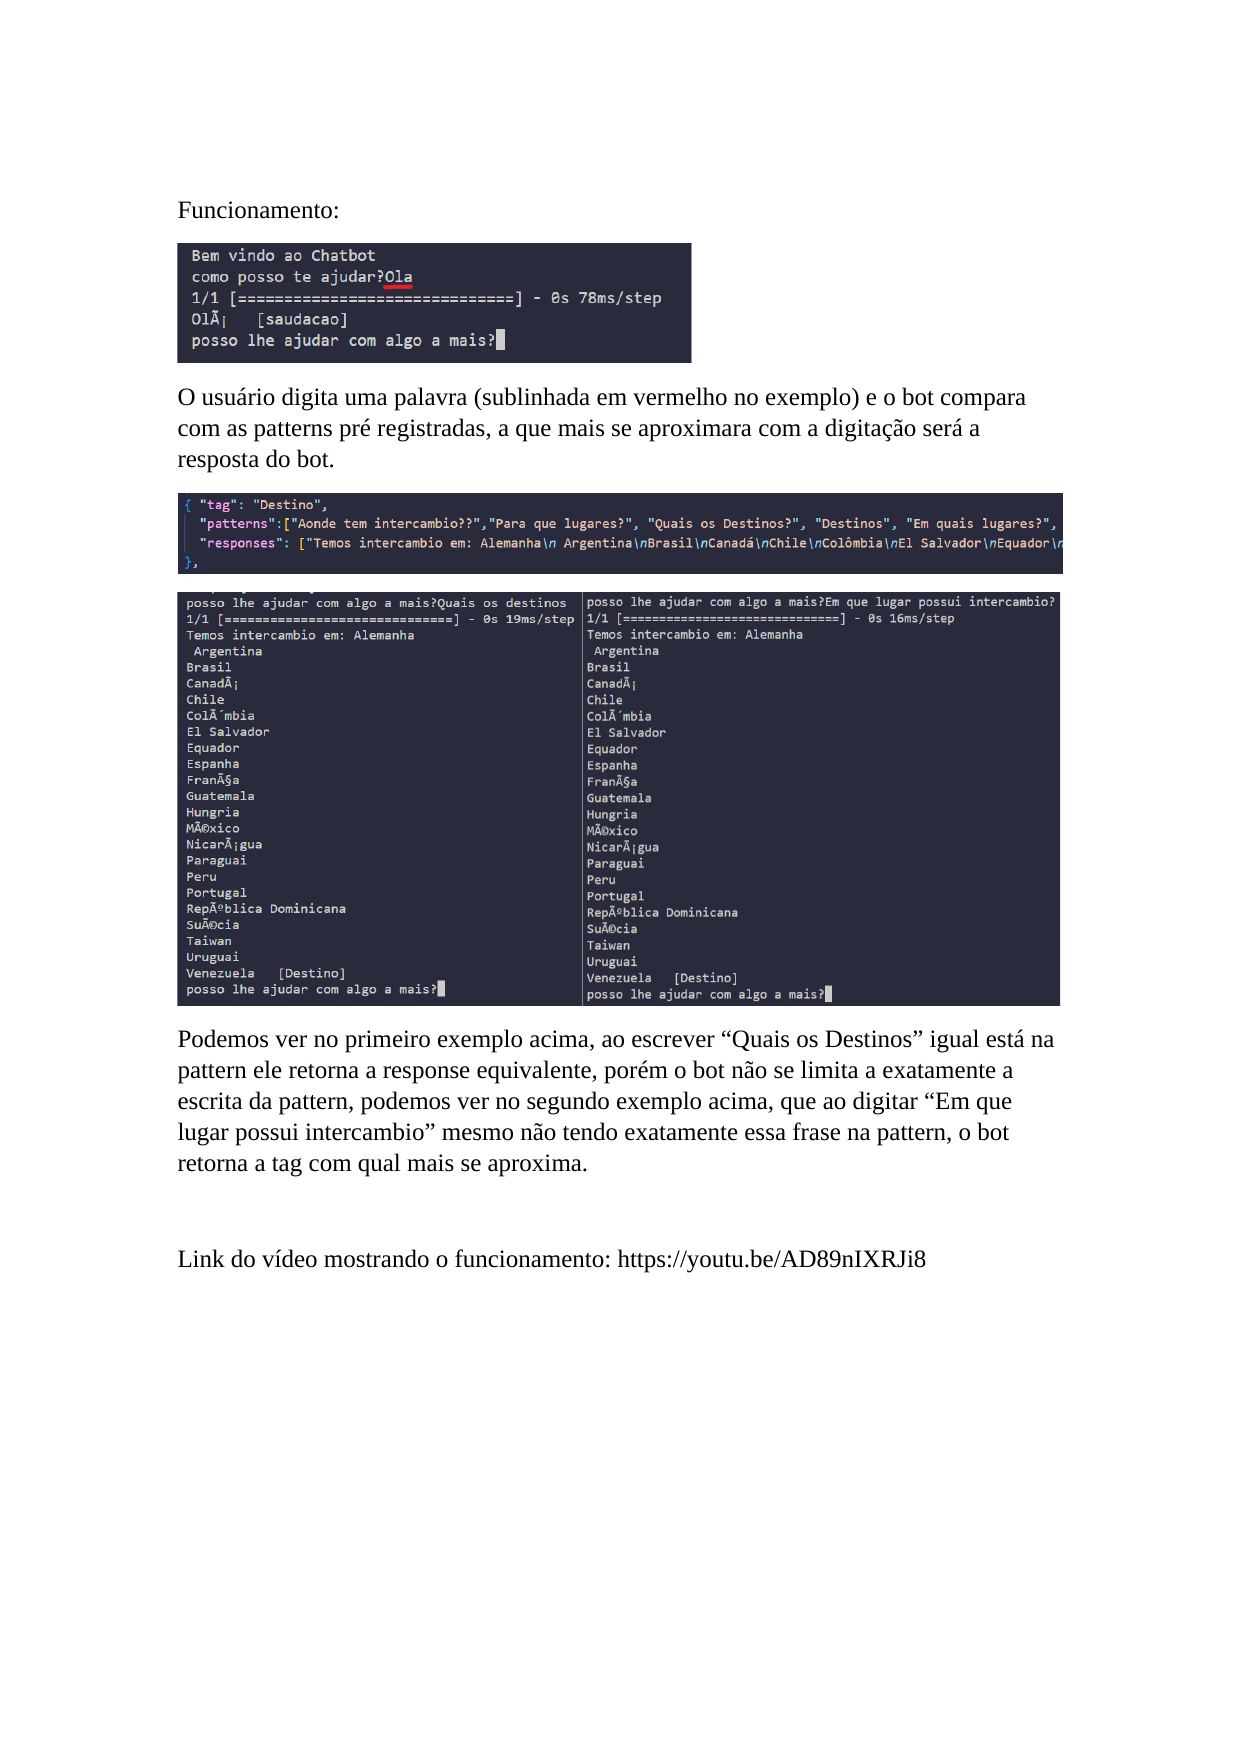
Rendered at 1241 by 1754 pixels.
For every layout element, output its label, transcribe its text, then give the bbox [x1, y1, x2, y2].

text Funcionamento: [177, 195, 1063, 224]
text Podemos ver no primeiro exemplo acima, ao escrever “Quais os Destinos” igual está na pattern ele retorna a response equivalente, porém o bot não se limita a exatamente a escrita da pattern, podemos ver no segundo exemplo acima, que ao digitar “Em que lugar possui intercambio” mesmo não tendo exatamente essa frase na pattern, o bot retorna a tag com qual mais se aproxima. [177, 1024, 1063, 1177]
text Link do vídeo mostrando o funcionamento: https://youtu.be/AD89nIXRJi8 [177, 1244, 1063, 1272]
picture [177, 491, 1063, 574]
text O usuário digita uma palavra (sublinhada em vermelho no exemplo) e o bot compara com as patterns pré registradas, a que mais se aproximara com a digitação será a resposta do bot. [177, 382, 1063, 472]
picture [177, 592, 1061, 1006]
picture [177, 243, 692, 363]
